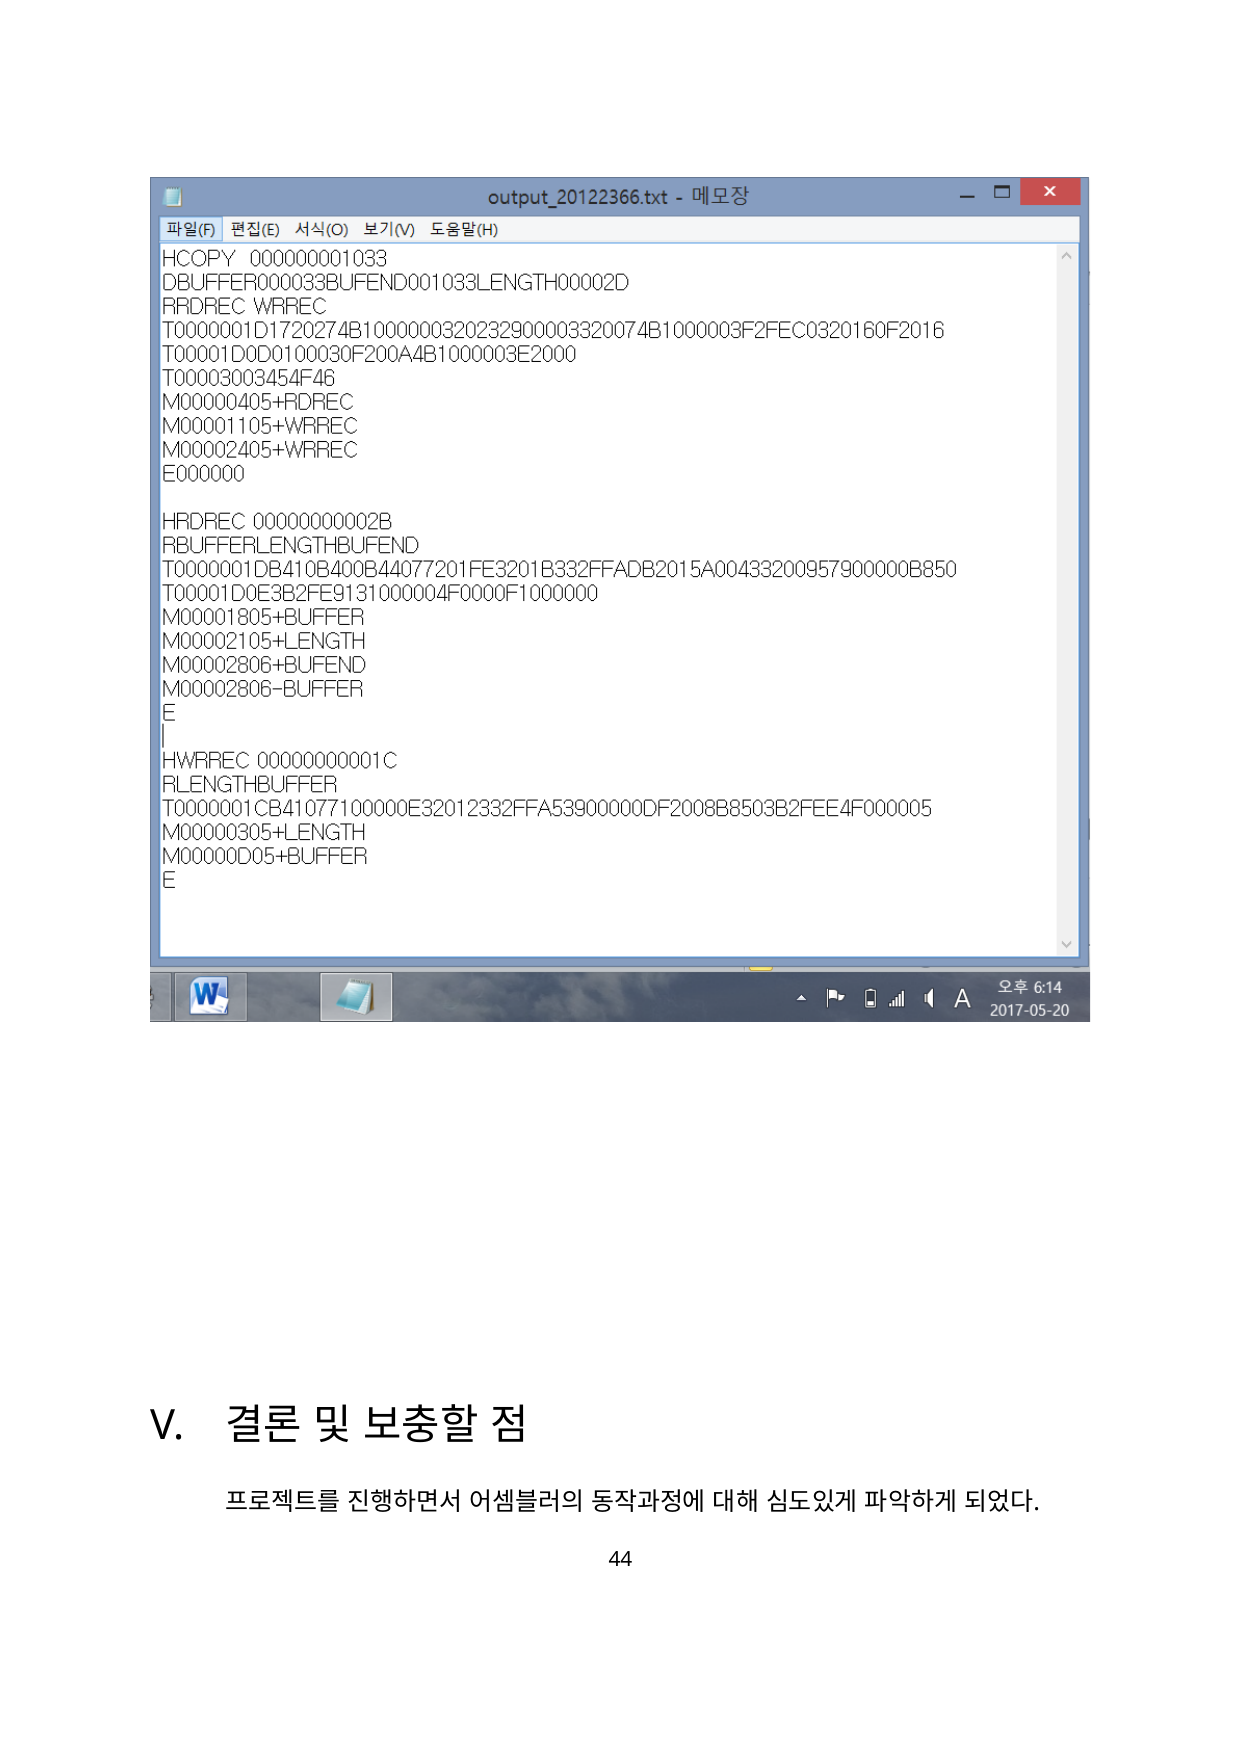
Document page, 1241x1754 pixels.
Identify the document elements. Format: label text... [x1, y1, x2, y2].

list 결론 및 보충할 점 [150, 1391, 1090, 1451]
picture [150, 177, 1091, 1022]
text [150, 1481, 1090, 1518]
